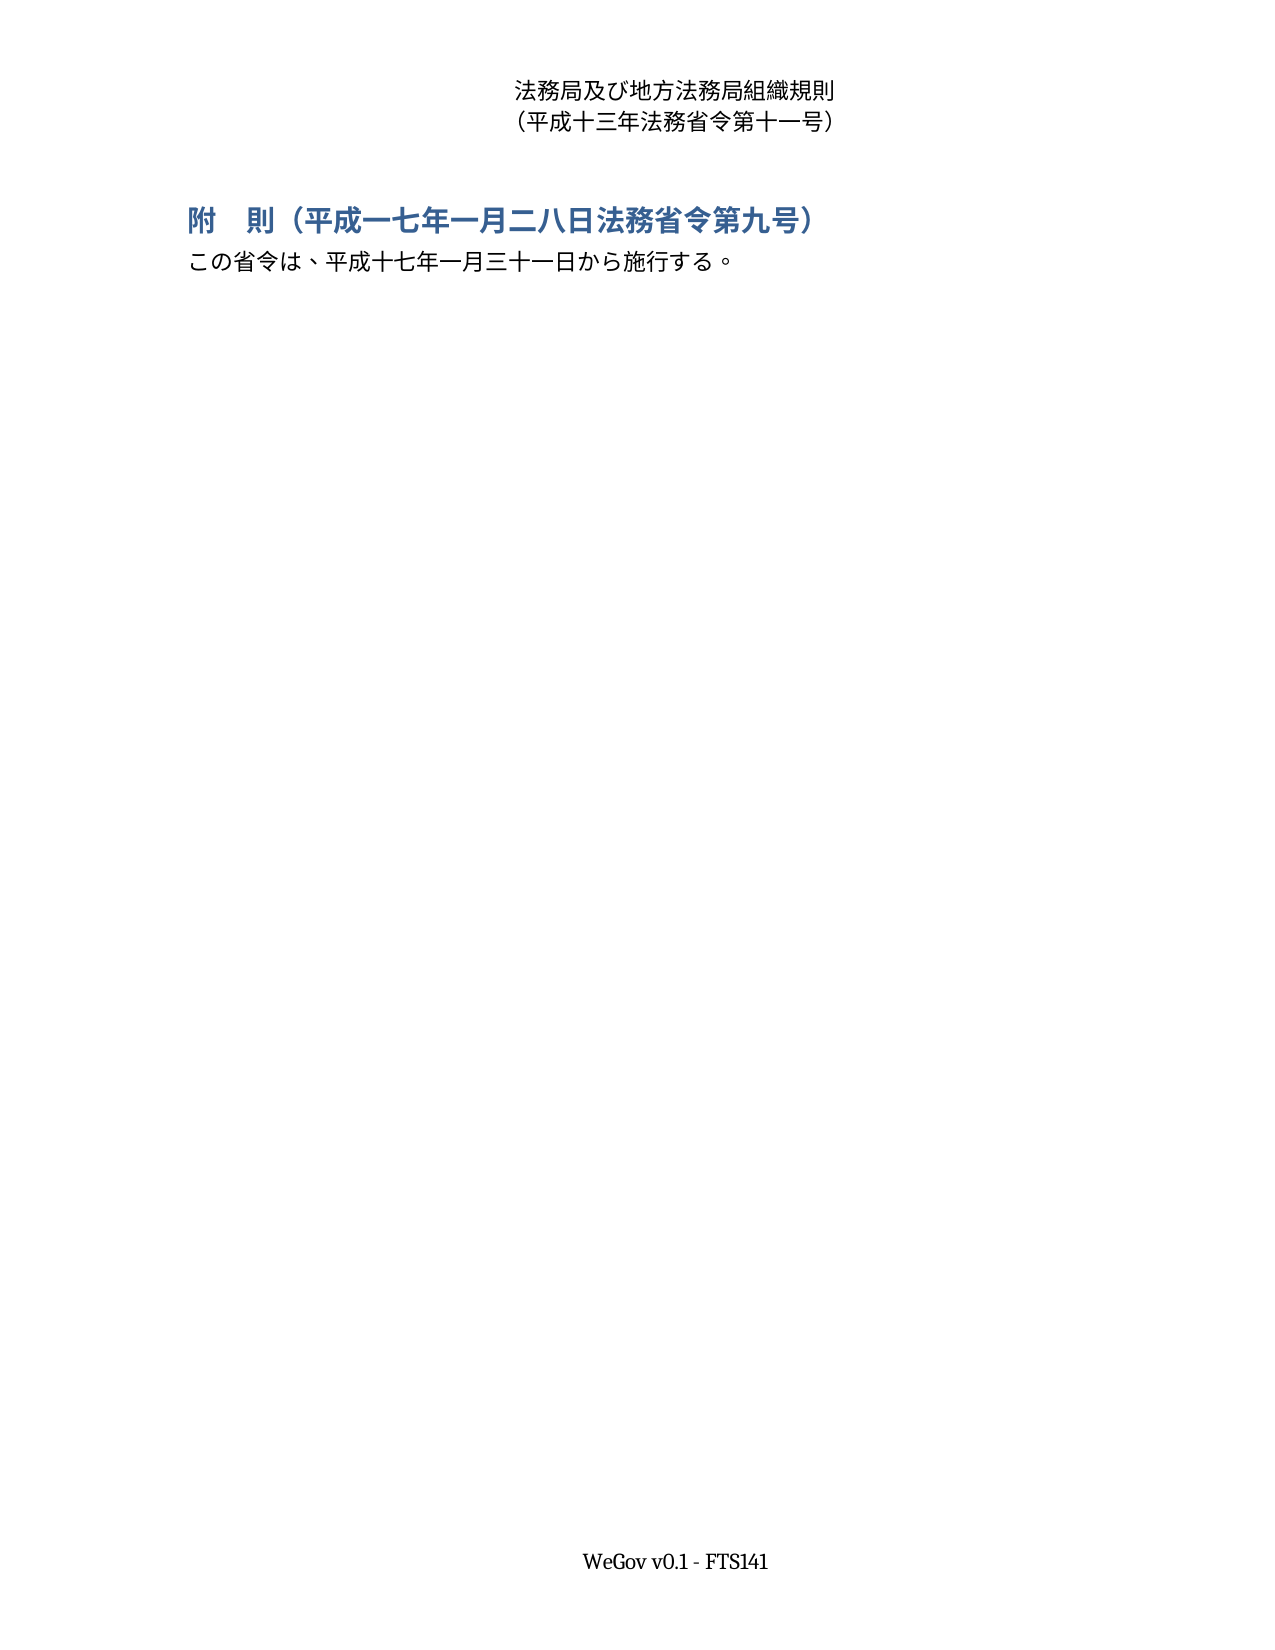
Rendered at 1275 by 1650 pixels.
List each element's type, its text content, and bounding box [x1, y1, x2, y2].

text この省令は、平成十七年一月三十一日から施行する。 [187, 246, 1087, 277]
subtitle 附 則（平成一七年一月二八日法務省令第九号） [187, 200, 1087, 240]
